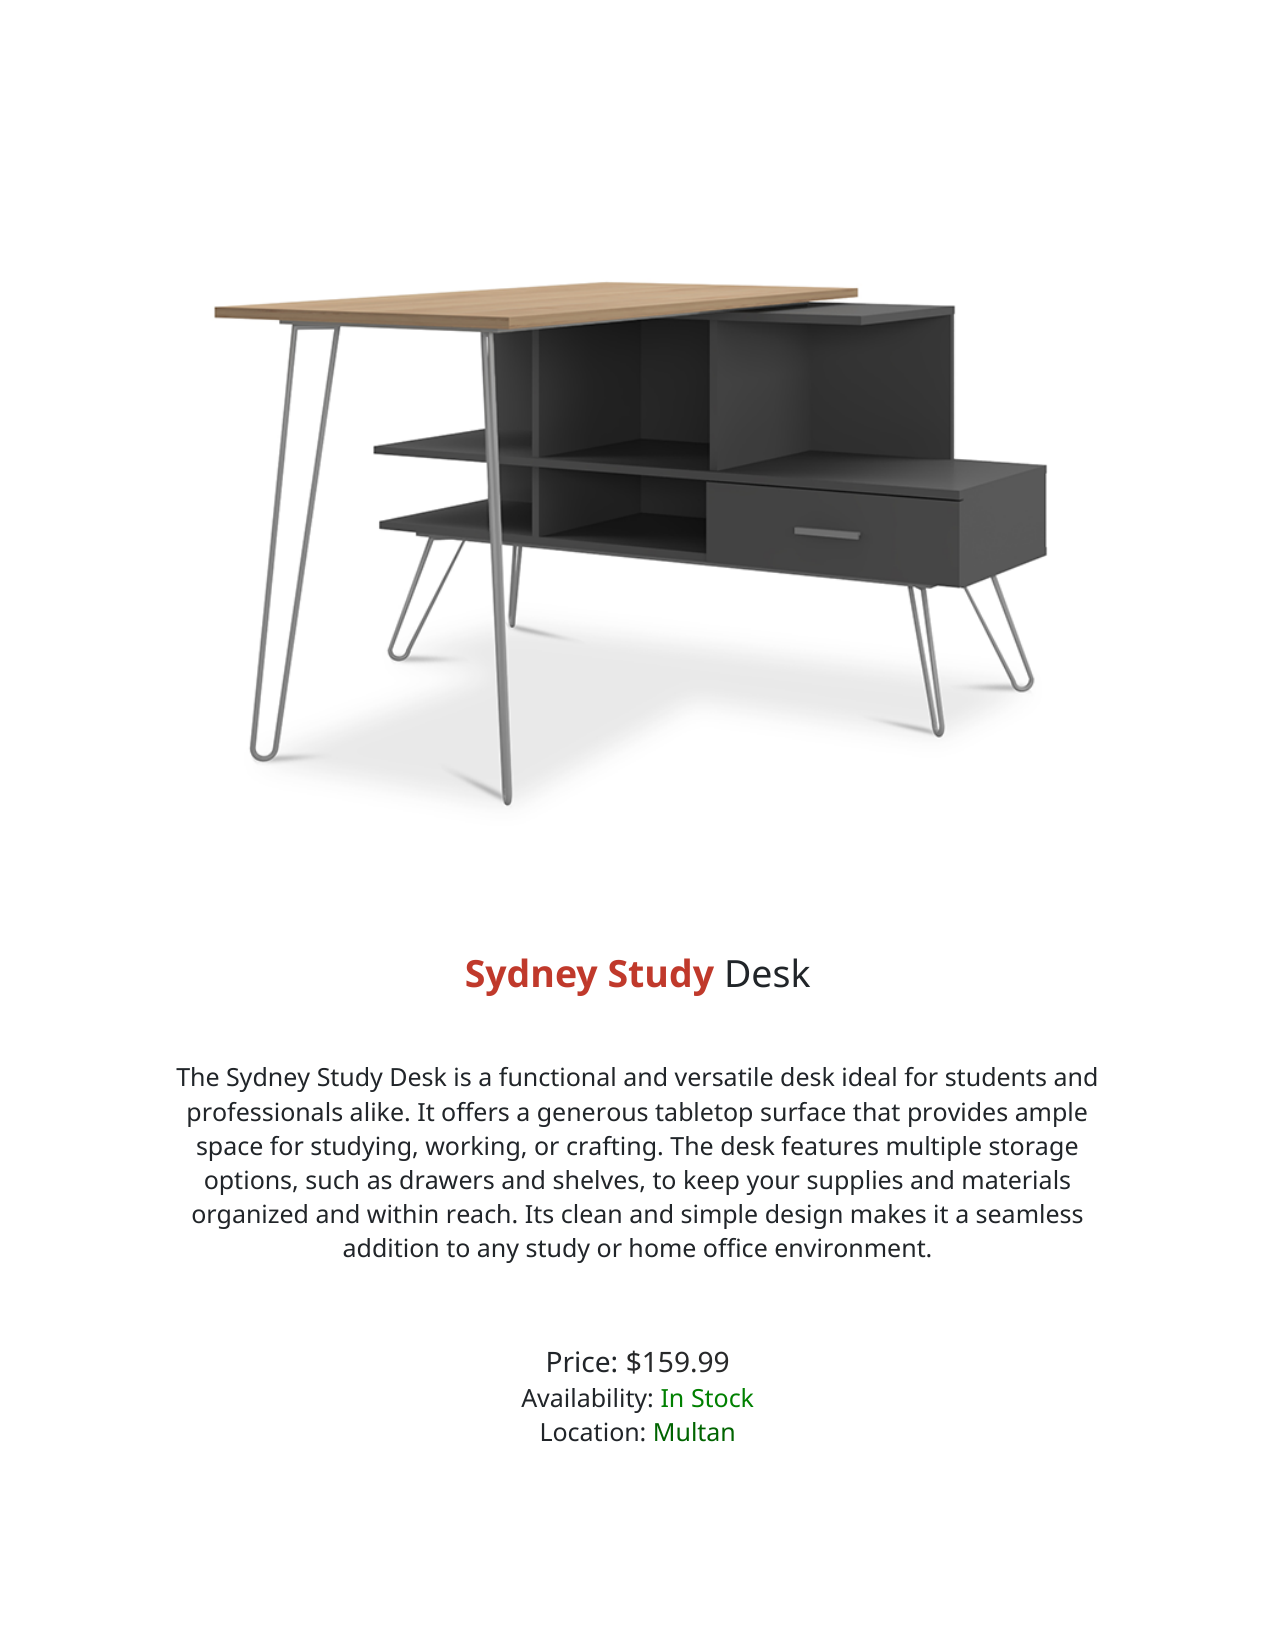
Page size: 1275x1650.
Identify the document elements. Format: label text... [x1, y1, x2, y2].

text Availability: In Stock [150, 1381, 1125, 1414]
text Location: Multan [150, 1414, 1125, 1449]
text The Sydney Study Desk is a functional and versatile desk ideal for students and professionals alike. It offers a generous tabletop surface that provides ample space for studying, working, or crafting. The desk features multiple storage options, such as drawers and shelves, to keep your supplies and materials organized and within reach. Its clean and simple design makes it a seamless addition to any study or home office environment. [150, 1060, 1125, 1264]
text Price: $159.99 [150, 1342, 1125, 1381]
text Sydney Study Desk [150, 947, 1125, 998]
picture [150, 150, 1125, 882]
